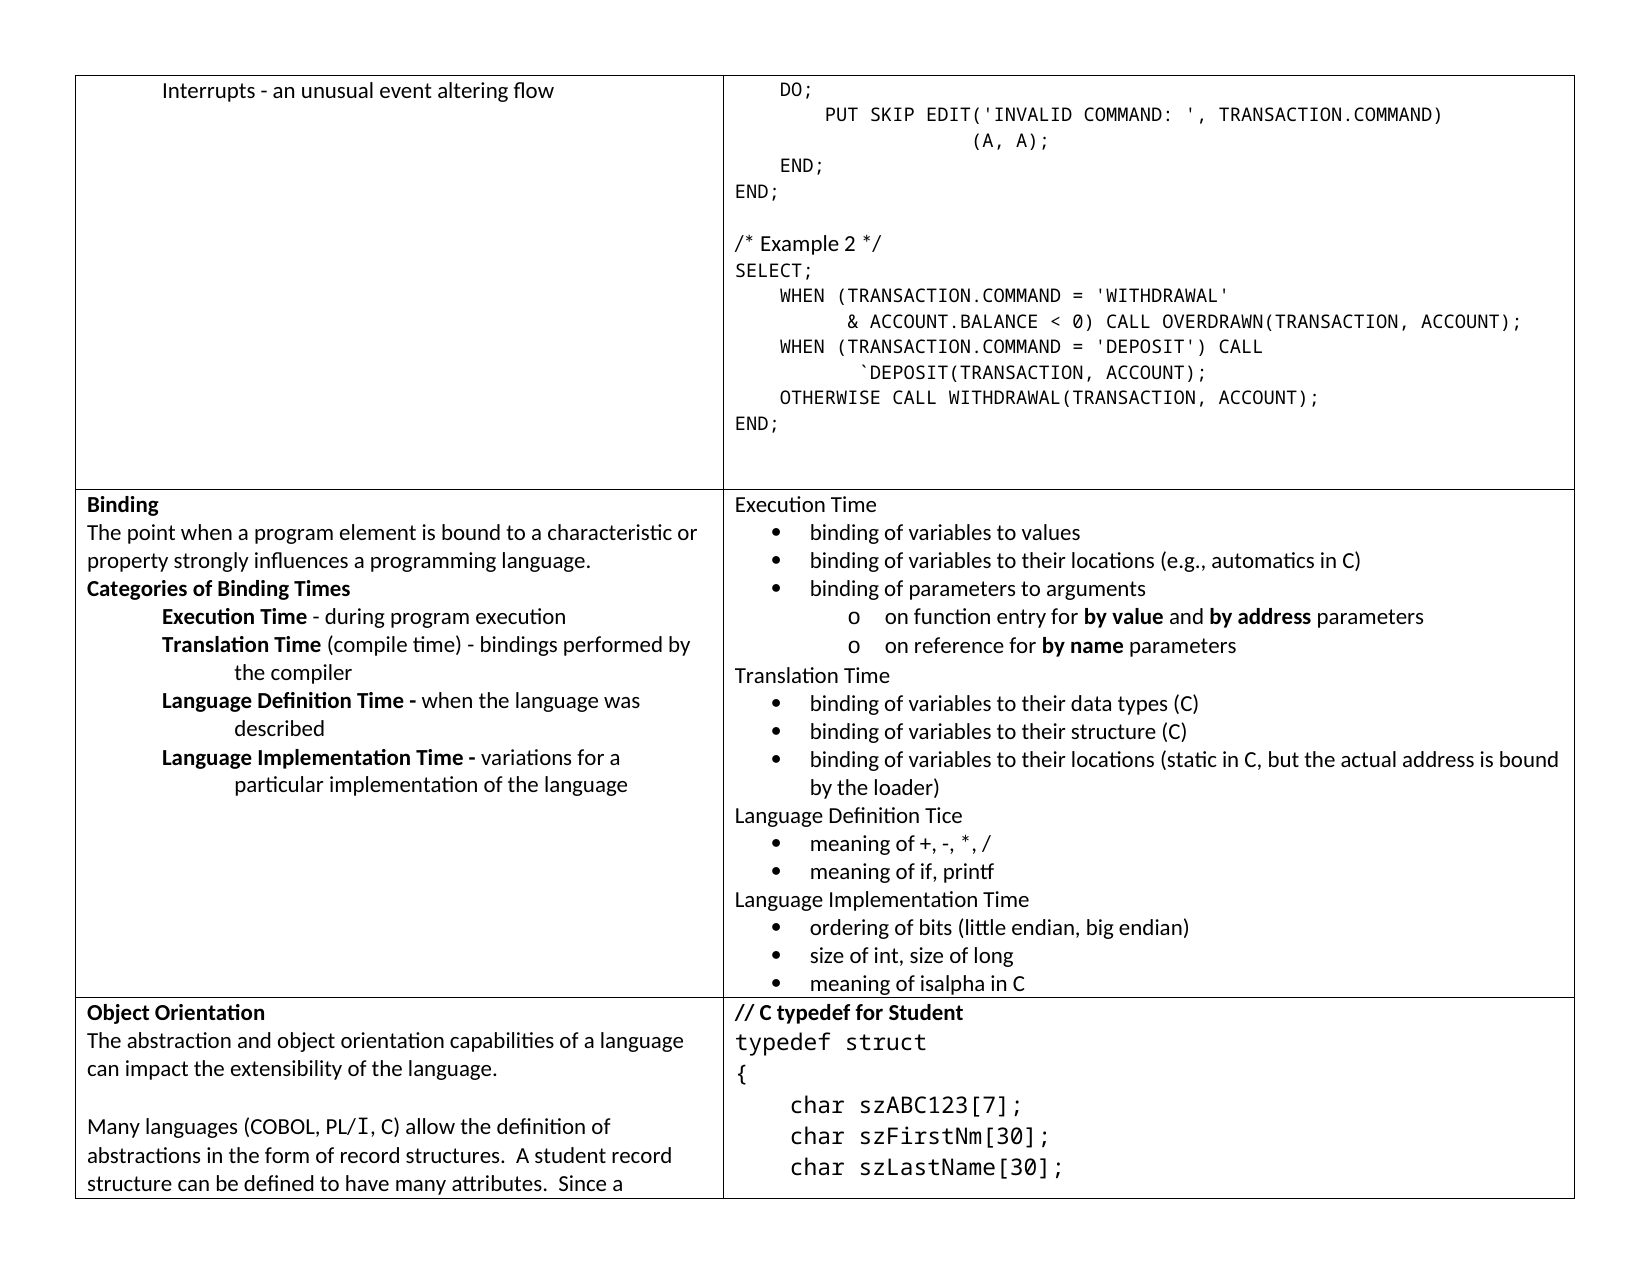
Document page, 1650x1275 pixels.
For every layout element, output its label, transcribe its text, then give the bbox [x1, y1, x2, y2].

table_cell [76, 998, 723, 1197]
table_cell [76, 76, 723, 489]
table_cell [724, 998, 1574, 1197]
table_cell Binding The point when a program element is bound to a characteristic or property strongly influences a programming language. Categories of Binding Times Execution Time - during program execution Translation Time (compile time) - bindings performed by the compiler Language Definition Time - when the language was described Language Implementation Time - variations for a particular implementation of the language [76, 490, 723, 997]
table_cell Execution Time binding of variables to values binding of variables to their locations (e.g., automatics in C) binding of parameters to arguments on function entry for by value and by address parameters on reference for by name parameters Translation Time binding of variables to their data types (C) binding of variables to their structure (C) binding of variables to their locations (static in C, but the actual address is bound by the loader) Language Definition Tice meaning of +, -, *, / meaning of if, printf Language Implementation Time ordering of bits (little endian, big endian) size of int, size of long meaning of isalpha in C [724, 490, 1574, 997]
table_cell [724, 76, 1574, 489]
